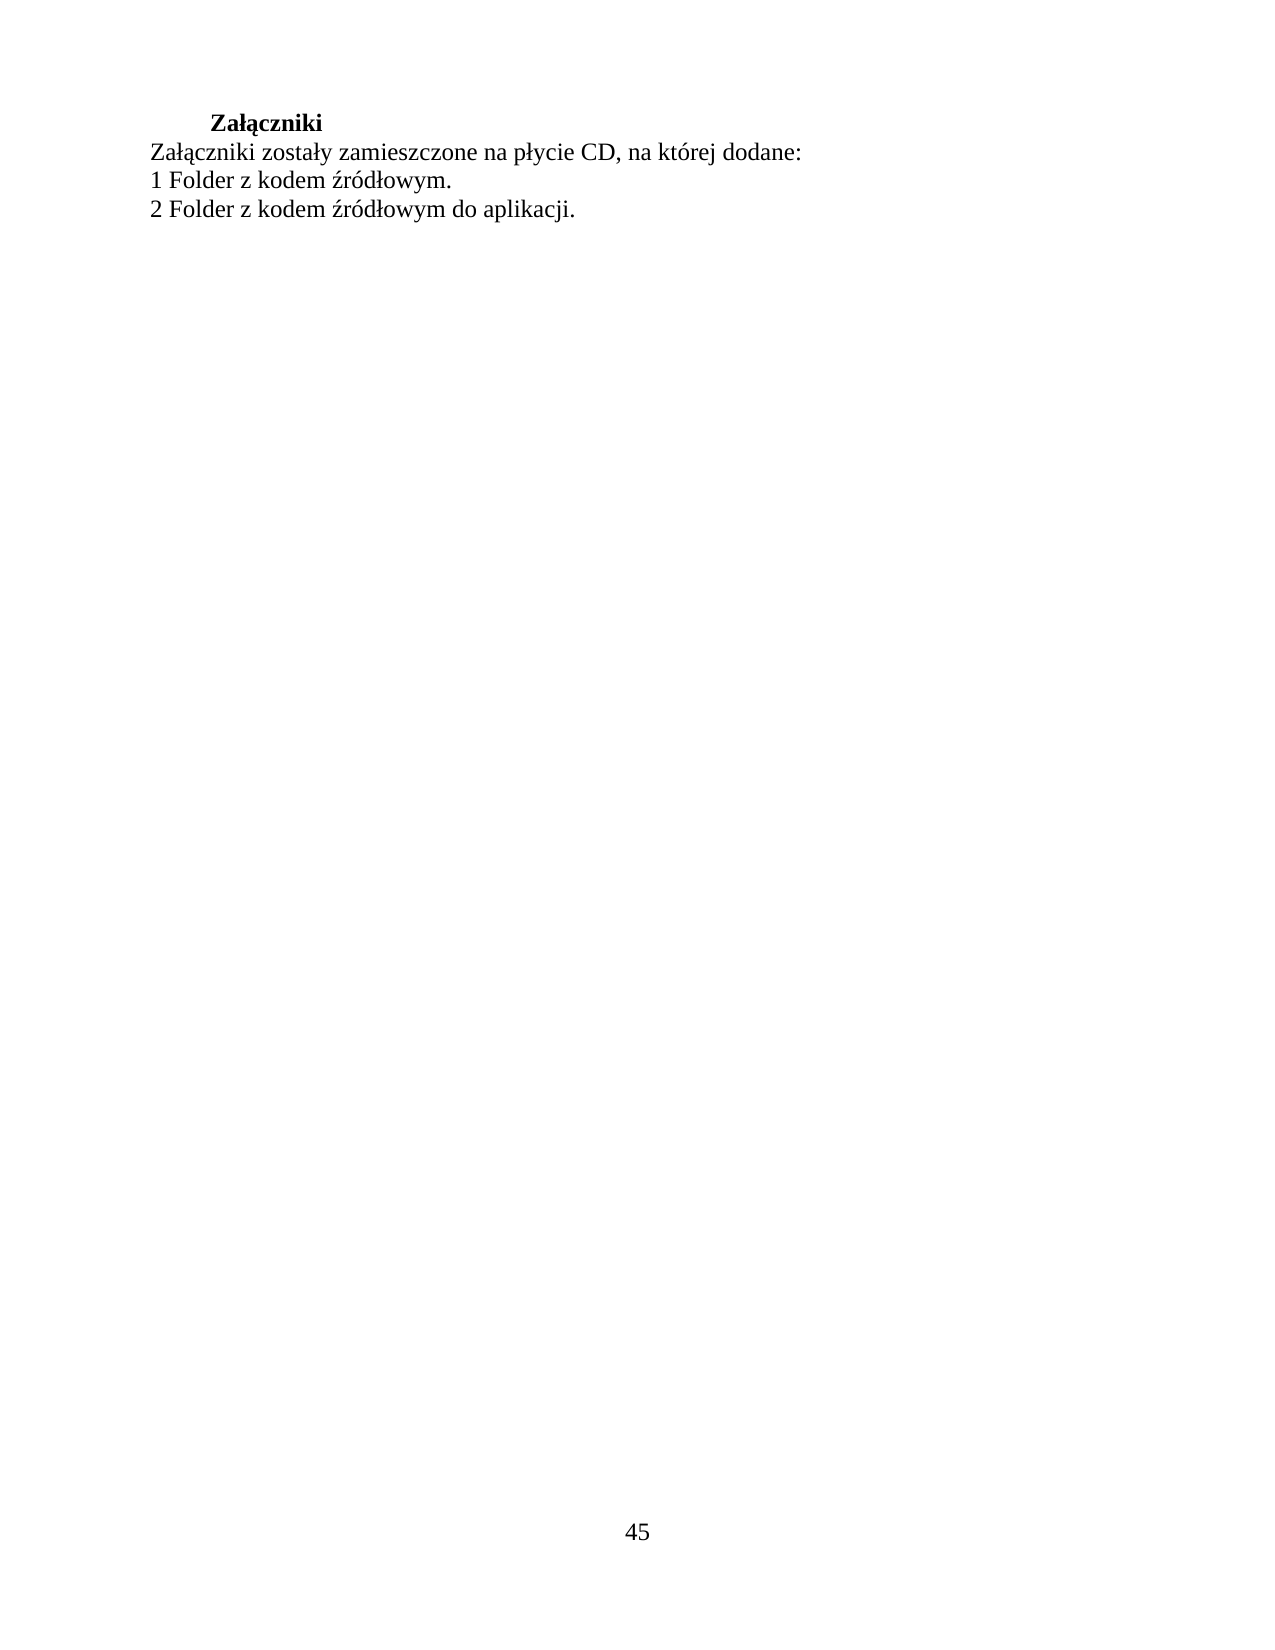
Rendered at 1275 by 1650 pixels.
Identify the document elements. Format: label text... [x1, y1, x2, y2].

text 2 Folder z kodem źródłowym do aplikacji. [150, 194, 1125, 223]
subtitle Załączniki [210, 108, 1125, 137]
text Załączniki zostały zamieszczone na płycie CD, na której dodane: [150, 137, 1125, 165]
text 1 Folder z kodem źródłowym. [150, 165, 1125, 194]
